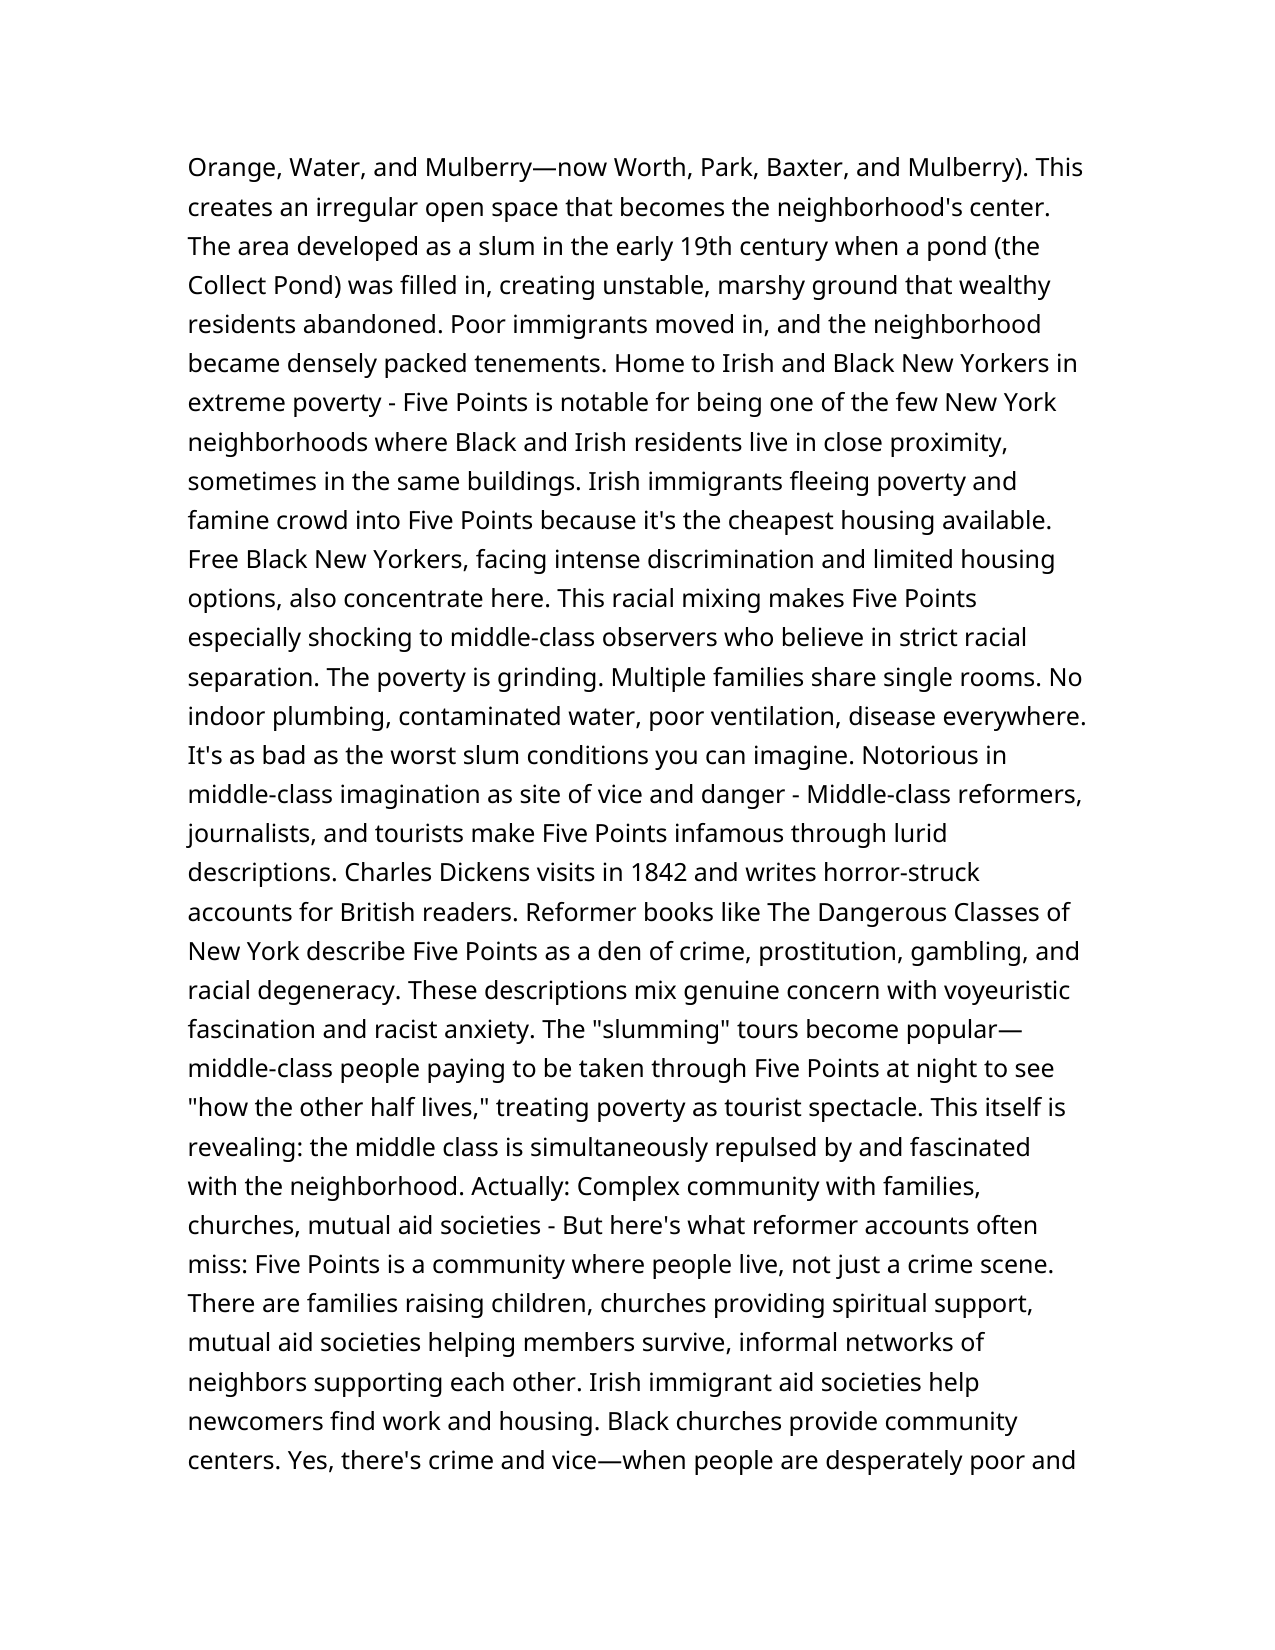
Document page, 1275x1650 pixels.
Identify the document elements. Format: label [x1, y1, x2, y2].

text [187, 150, 1087, 1477]
